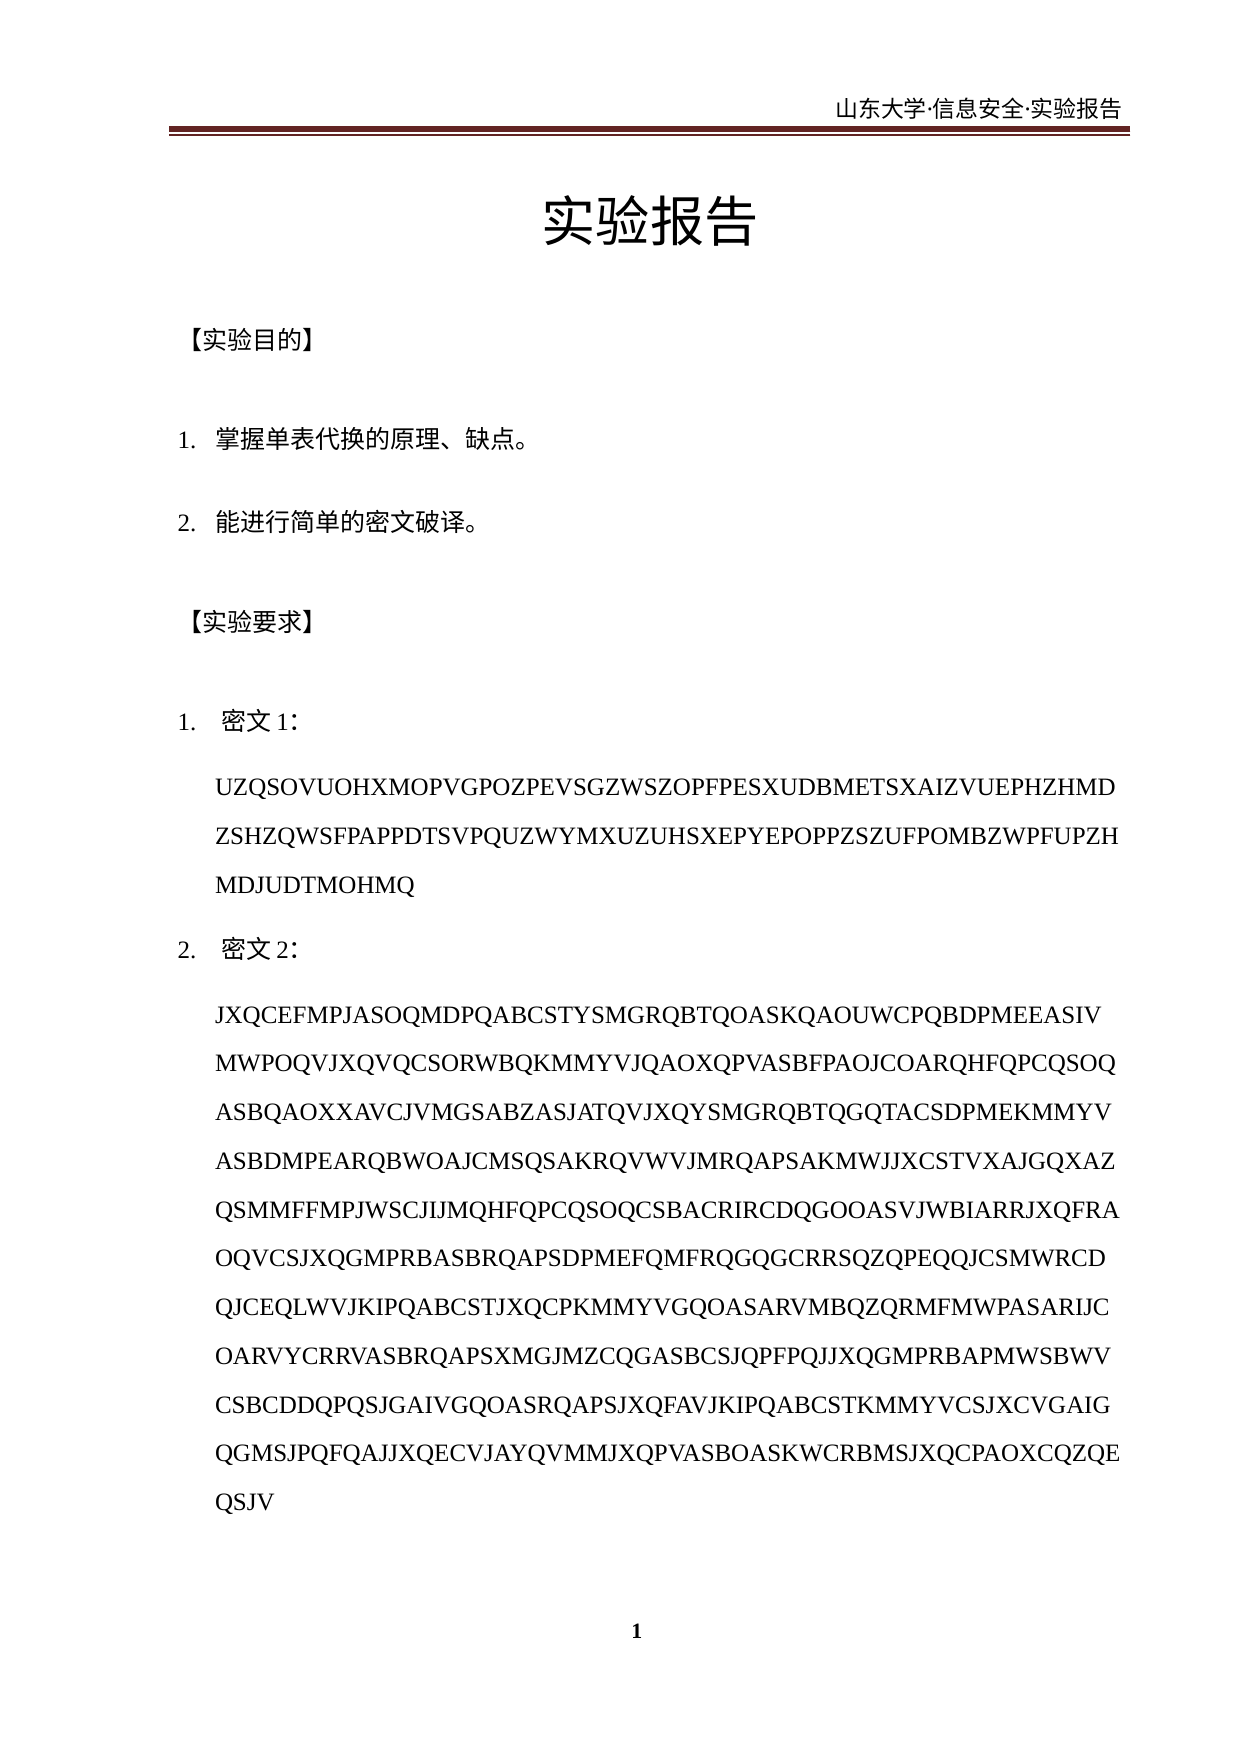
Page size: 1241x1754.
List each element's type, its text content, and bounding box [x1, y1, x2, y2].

subtitle 【实验要求】 [177, 588, 1122, 653]
subtitle 【实验目的】 [177, 306, 1122, 371]
list UZQSOVUOHXMOPVGPOZPEVSGZWSZOPFPESXUDBMETSXAIZVUEPHZHMDZSHZQWSFPAPPDTSVPQUZWYMXUZUHSXEPYEPOPPZSZUFPOMBZWPFUPZHMDJUDTMOHMQ [215, 770, 1122, 900]
list 掌握单表代换的原理、缺点。 [177, 405, 1122, 470]
list 密文2： [177, 915, 1122, 980]
list JXQCEFMPJASOQMDPQABCSTYSMGRQBTQOASKQAOUWCPQBDPMEEASIVMWPOQVJXQVQCSORWBQKMMYVJQAOXQPVASBFPAOJCOARQHFQPCQSOQASBQAOXXAVCJVMGSABZASJATQVJXQYSMGRQBTQGQTACSDPMEKMMYVASBDMPEARQBWOAJCMSQSAKRQVWVJMRQAPSAKMWJJXCSTVXAJGQXAZQSMMFFMPJWSCJIJMQHFQPCQSOQCSBACRIRCDQGOOASVJWBIARRJXQFRAOQVCSJXQGMPRBASBRQAPSDPMEFQMFRQGQGCRRSQZQPEQQJCSMWRCDQJCEQLWVJKIPQABCSTJXQCPKMMYVGQOASARVMBQZQRMFMWPASARIJCOARVYCRRVASBRQAPSXMGJMZCQGASBCSJQPFPQJJXQGMPRBAPMWSBWVCSBCDDQPQSJGAIVGQOASRQAPSJXQFAVJKIPQABCSTKMMYVCSJXCVGAIGQGMSJPQFQAJJXQECVJAYQVMMJXQPVASBOASKWCRBMSJXQCPAOXCQZQEQSJV [215, 998, 1122, 1518]
text 实验报告 [177, 169, 1122, 266]
list 密文1： [177, 687, 1122, 752]
list 能进行简单的密文破译。 [177, 488, 1122, 553]
